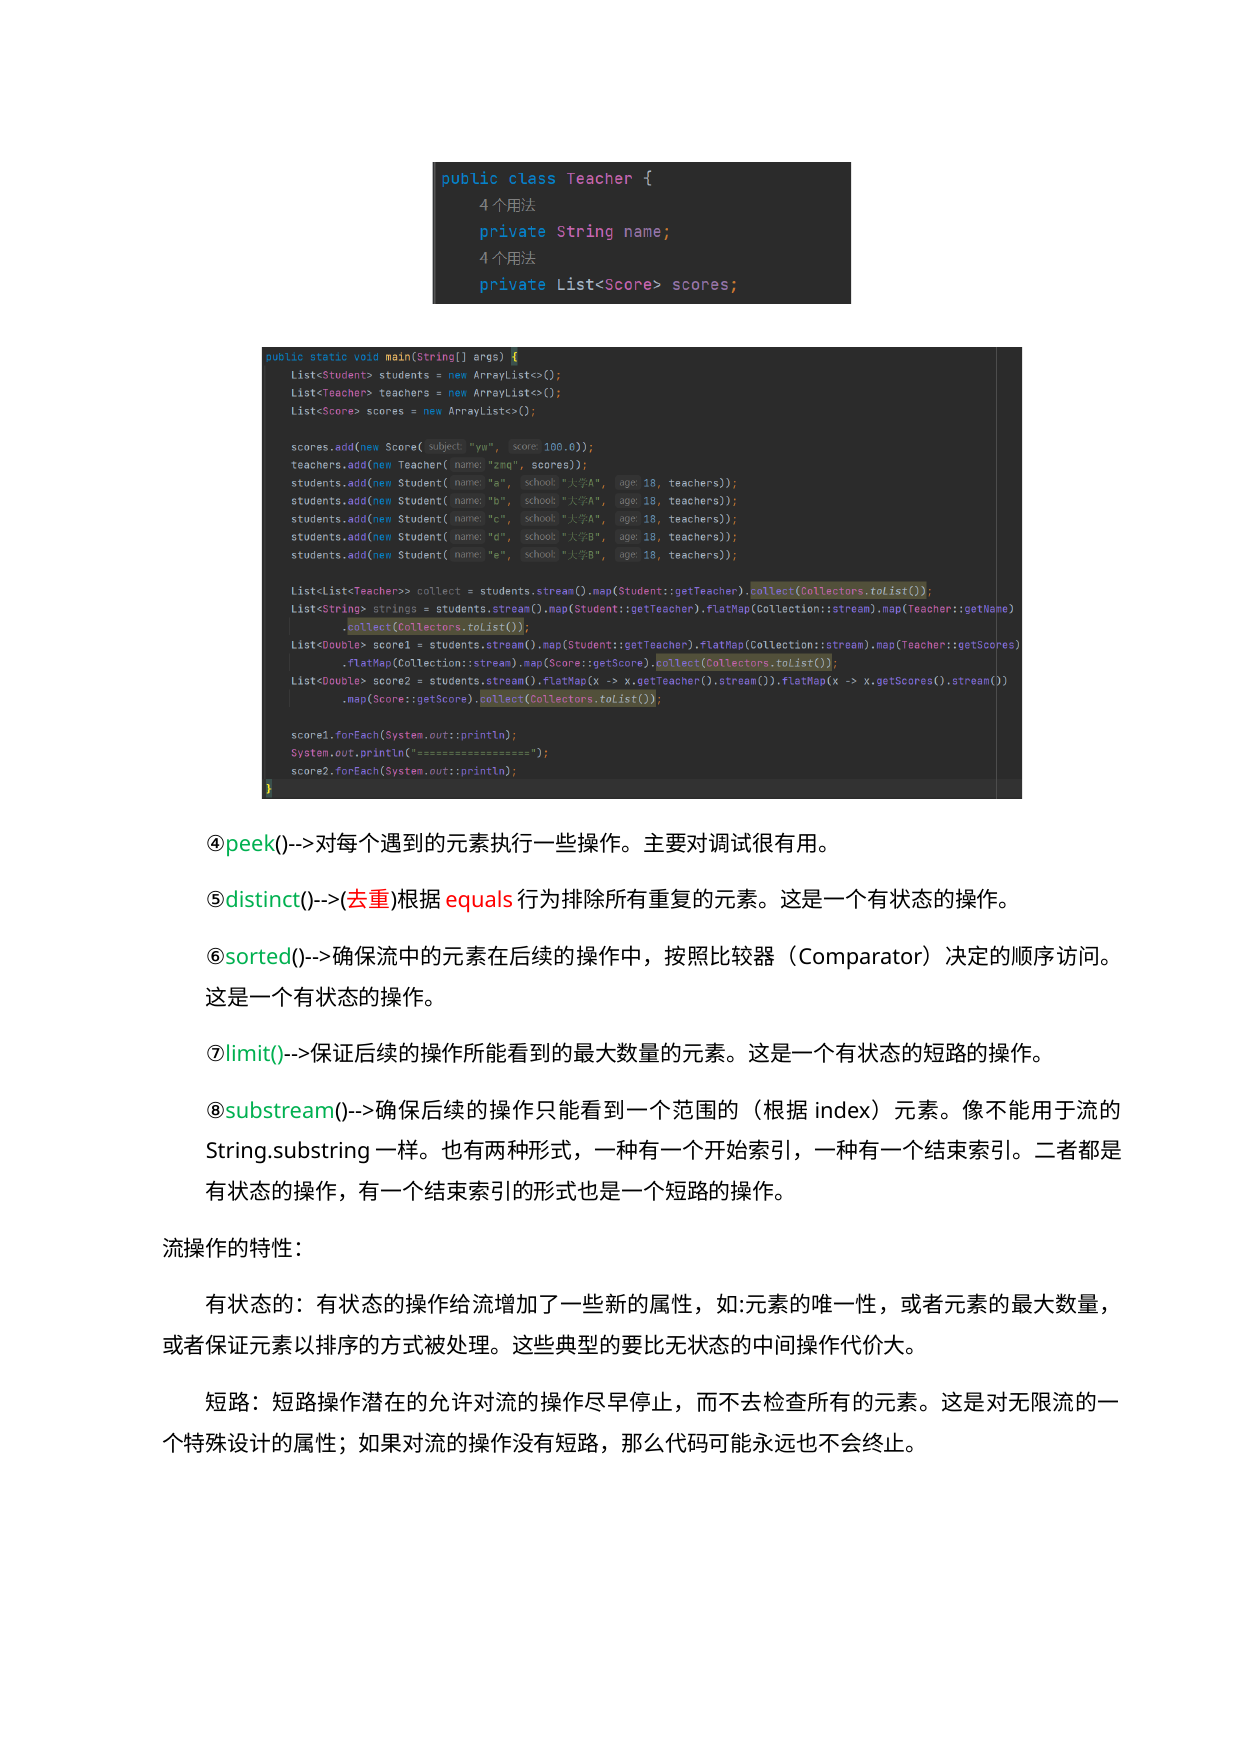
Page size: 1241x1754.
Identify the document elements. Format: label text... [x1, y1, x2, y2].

text ⑥sorted()-->确保流中的元素在后续的操作中，按照比较器（Comparator）决定的顺序访问。 这是一个有状态的操作。 [162, 939, 1122, 1012]
text 流操作的特性： [162, 1231, 1122, 1263]
text ⑤distinct()-->(去重)根据equals行为排除所有重复的元素。这是一个有状态的操作。 [162, 882, 1122, 914]
text ⑦limit()-->保证后续的操作所能看到的最大数量的元素。这是一个有状态的短路的操作。 [162, 1036, 1122, 1068]
text 有状态的：有状态的操作给流增加了一些新的属性，如:元素的唯一性，或者元素的最大数量，或者保证元素以排序的方式被处理。这些典型的要比无状态的中间操作代价大。 [162, 1287, 1122, 1360]
picture [261, 347, 1023, 799]
picture [432, 162, 852, 304]
text 短路：短路操作潜在的允许对流的操作尽早停止，而不去检查所有的元素。这是对无限流的一个特殊设计的属性；如果对流的操作没有短路，那么代码可能永远也不会终止。 [162, 1384, 1122, 1458]
text ⑧substream()-->确保后续的操作只能看到一个范围的（根据index）元素。像不能用于流的 String.substring一样。也有两种形式，一种有一个开始索引，一种有一个结束索引。二者都是 有状态的操作，有一个结束索引的形式也是一个短路的操作。 [162, 1093, 1122, 1206]
text ④peek()-->对每个遇到的元素执行一些操作。主要对调试很有用。 [162, 825, 1122, 858]
